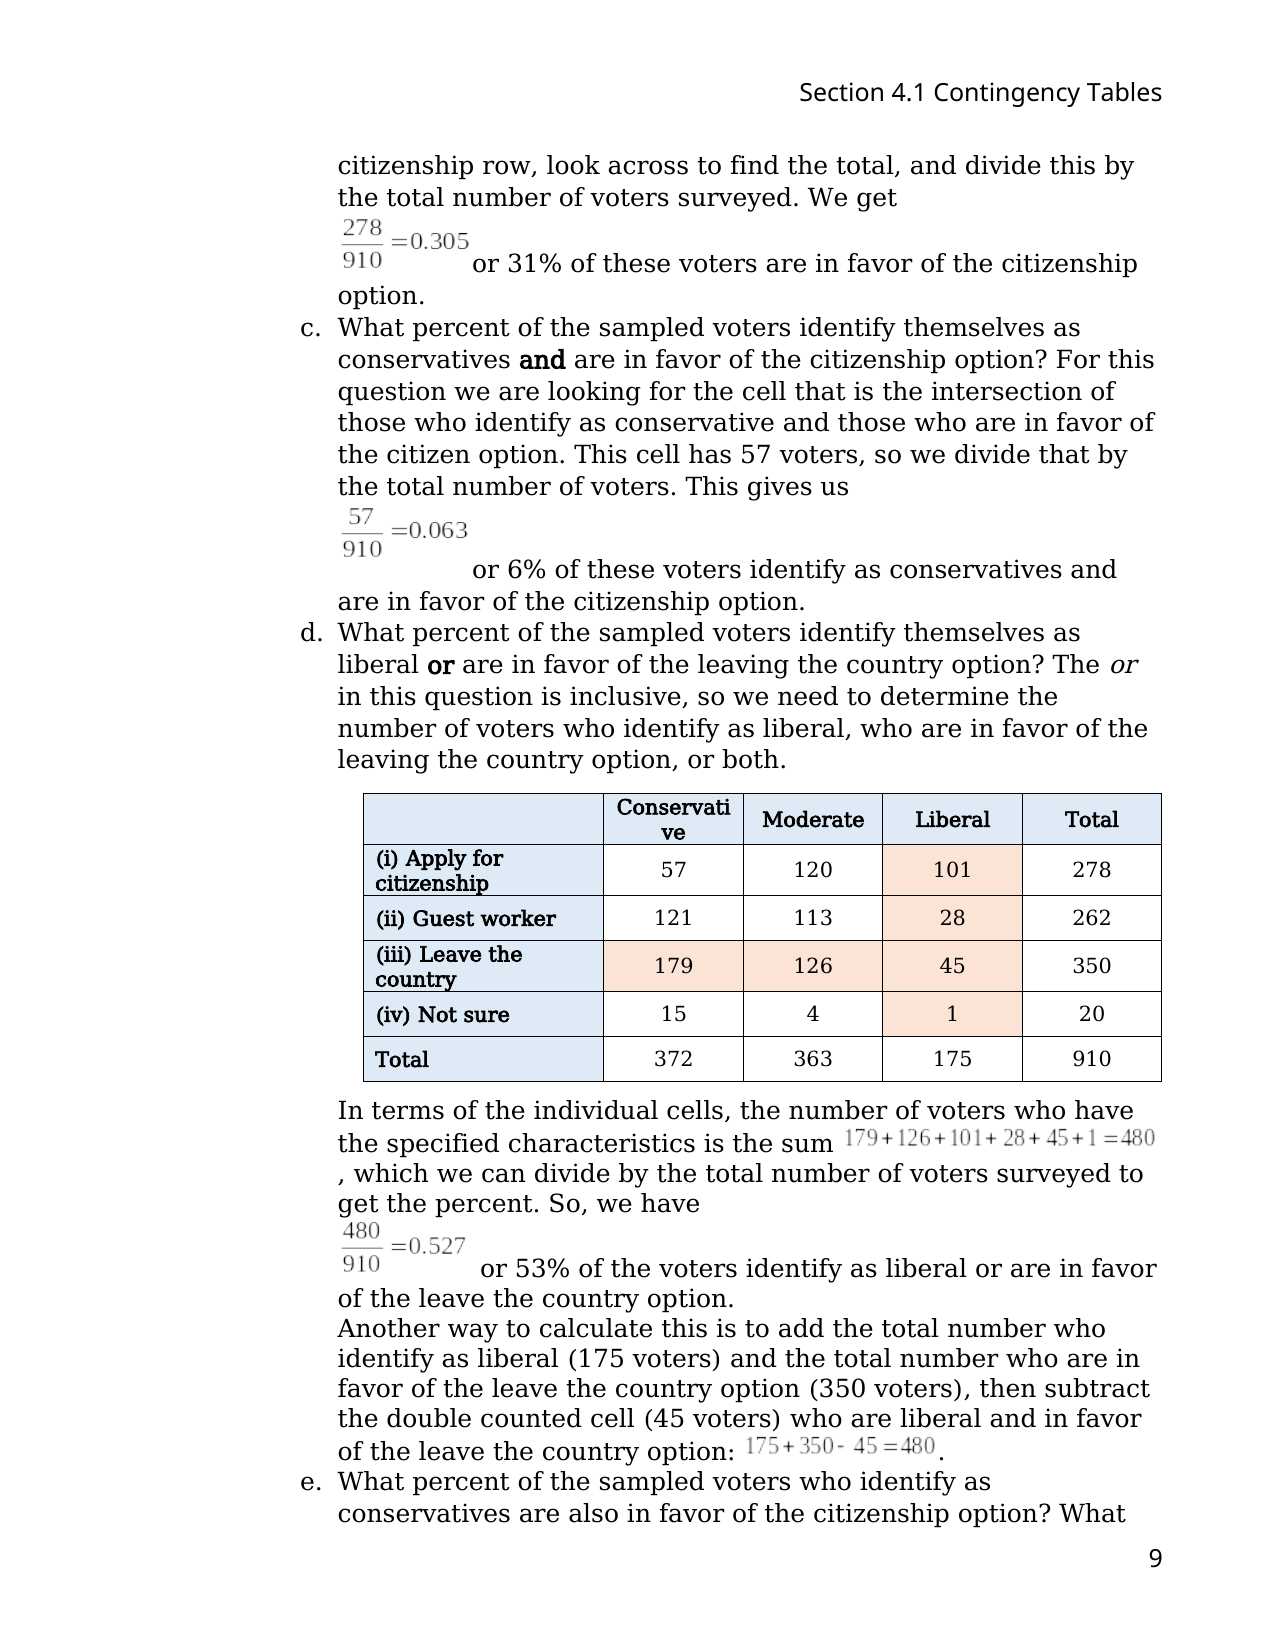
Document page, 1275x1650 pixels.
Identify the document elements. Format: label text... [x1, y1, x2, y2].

table_header Liberal [883, 794, 1022, 844]
table_cell 28 [883, 896, 1022, 940]
table_cell (i) Apply for citizenship [364, 845, 603, 895]
table_cell 120 [744, 845, 882, 895]
table_header Total [1023, 794, 1161, 844]
table_cell Total [364, 1037, 603, 1081]
table_cell 45 [883, 941, 1022, 991]
list Another way to calculate this is to add the total number who identify as liberal (175 voters) and the total number who are in favor of the leave the country option (350 voters), then subtract the double counted cell (45 voters) who are liberal and in favor of the leave the country option: . [337, 1312, 1162, 1466]
table_cell 113 [744, 896, 882, 940]
list or 53% of the voters identify as liberal or are in favor of the leave the country option. [337, 1218, 1162, 1312]
table_cell 179 [604, 941, 743, 991]
table_cell (iv) Not sure [364, 992, 603, 1036]
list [300, 150, 1162, 212]
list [300, 1466, 1162, 1527]
table_header [364, 794, 603, 844]
list What percent of the sampled voters identify themselves as liberal or are in favor of the leaving the country option? The or in this question is inclusive, so we need to determine the number of voters who identify as liberal, who are in favor of the leaving the country option, or both. [300, 617, 1162, 774]
table_cell 278 [1023, 845, 1161, 895]
list or 6% of these voters identify as conservatives and are in favor of the citizenship option. [337, 502, 1162, 615]
table_cell 262 [1023, 896, 1161, 940]
table_cell 1 [883, 992, 1022, 1036]
table_cell (ii) Guest worker [364, 896, 603, 940]
list or 31% of these voters are in favor of the citizenship option. [337, 213, 1162, 310]
table_header Moderate [744, 794, 882, 844]
table_cell 20 [1023, 992, 1161, 1036]
table_cell 121 [604, 896, 743, 940]
table_cell 15 [604, 992, 743, 1036]
table_header Conservative [604, 794, 743, 844]
table_cell 175 [883, 1037, 1022, 1081]
table_cell 57 [604, 845, 743, 895]
table_cell 126 [744, 941, 882, 991]
table_cell 350 [1023, 941, 1161, 991]
table_cell 372 [604, 1037, 743, 1081]
list In terms of the individual cells, the number of voters who have the specified characteristics is the sum , which we can divide by the total number of voters surveyed to get the percent. So, we have [337, 1094, 1162, 1218]
list What percent of the sampled voters identify themselves as conservatives and are in favor of the citizenship option? For this question we are looking for the cell that is the intersection of those who identify as conservative and those who are in favor of the citizen option. This cell has 57 voters, so we divide that by the total number of voters. This gives us [300, 312, 1162, 501]
table_cell (iii) Leave the country [364, 941, 603, 991]
table_cell 4 [744, 992, 882, 1036]
table_cell 910 [1023, 1037, 1161, 1081]
table_cell 101 [883, 845, 1022, 895]
table_cell 363 [744, 1037, 882, 1081]
